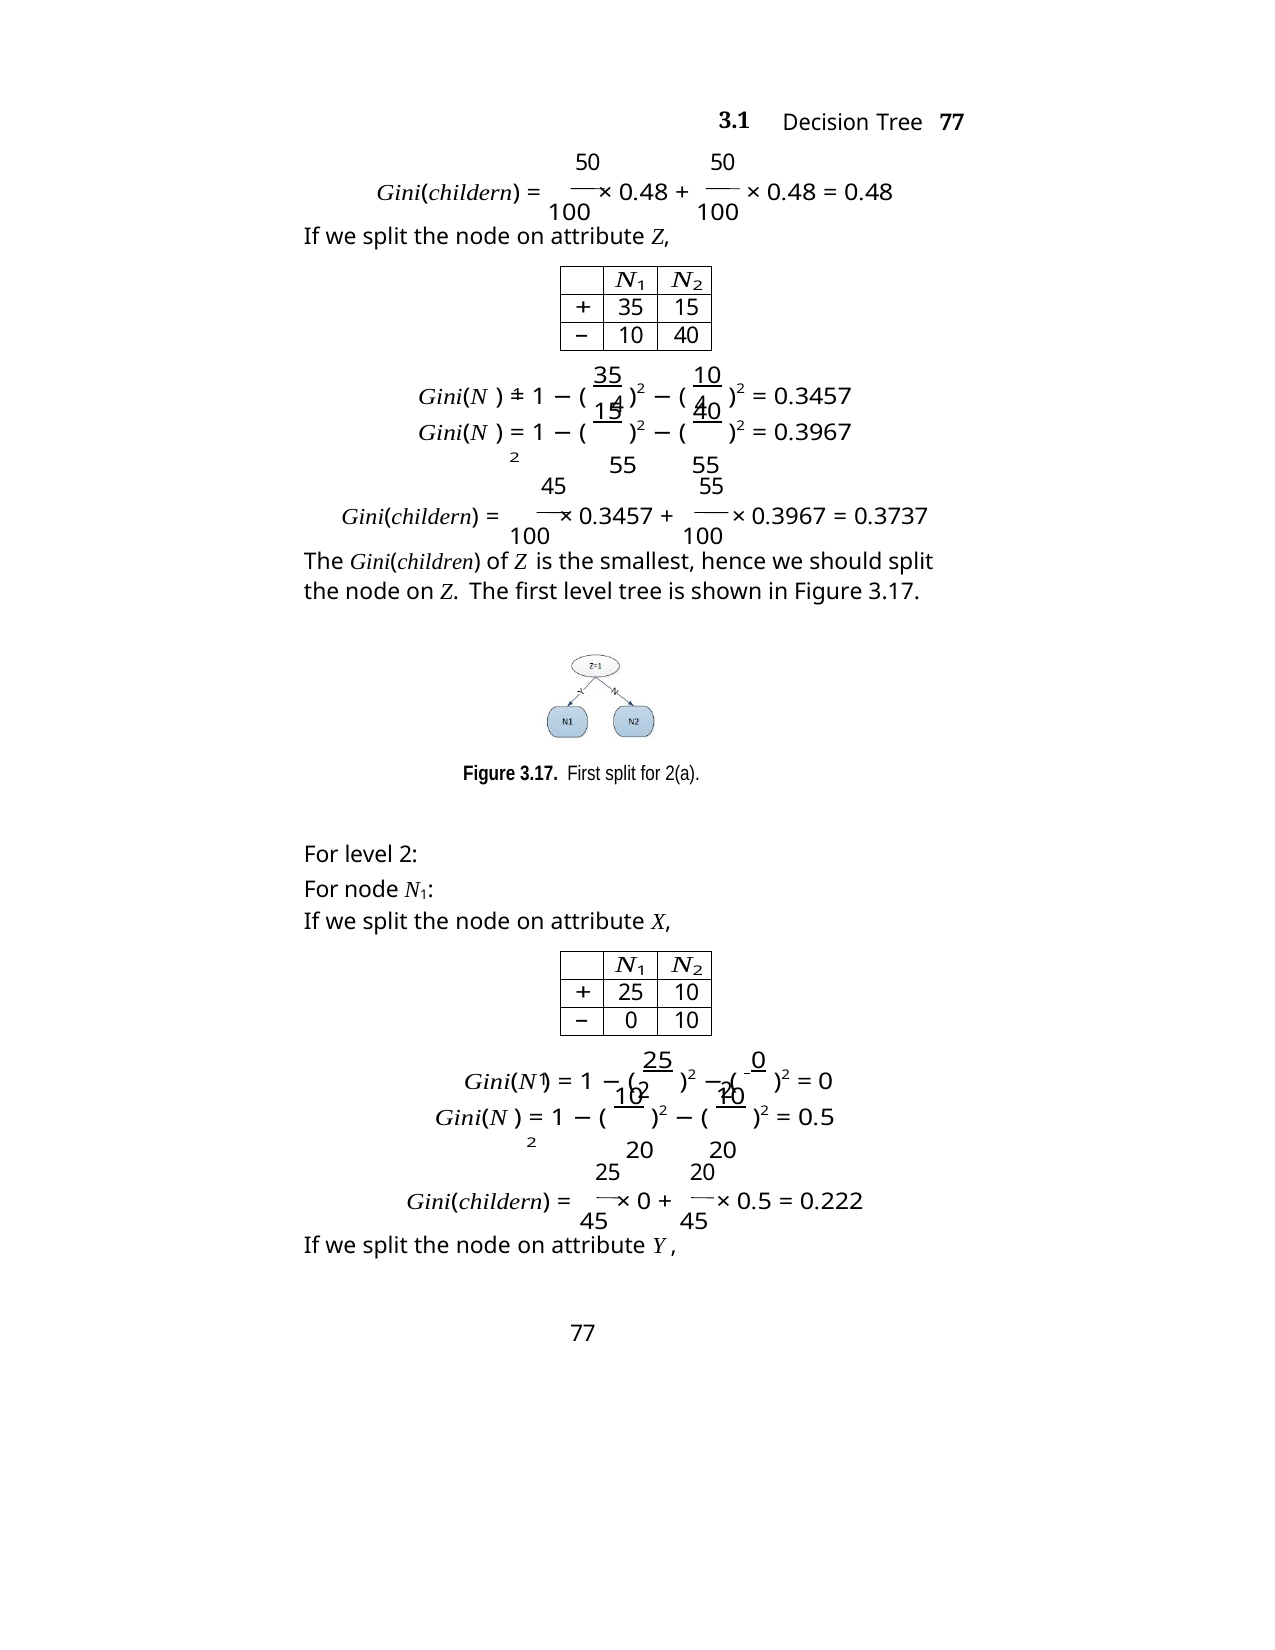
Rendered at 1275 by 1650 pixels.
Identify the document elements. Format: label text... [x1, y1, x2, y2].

text If we split the node on attribute Z, [304, 220, 1208, 251]
table_cell + [561, 980, 603, 1007]
text The Gini(children) of Z is the smallest, hence we should split the node on Z. The first level tree is shown in Figure 3.17. [304, 545, 966, 606]
text Gini(N ) = 1 − ( 25 )2 − ( 0 )2 = 0 [463, 1044, 1208, 1096]
text Gini(childern) = 100 × 0.3457 + 100 × 0.3967 = 0.3737 [106, 499, 1163, 531]
table_cell − [561, 323, 603, 349]
text 25 20 [106, 1164, 1204, 1184]
table_cell 15 [658, 295, 711, 322]
table_header [561, 952, 603, 979]
text Gini(childern) = 45 × 0 + 45 × 0.5 = 0.222 [106, 1184, 1163, 1216]
table_cell 35 [604, 295, 657, 322]
text For level 2: [304, 838, 1208, 869]
text 2 20 20 [106, 1133, 1157, 1164]
table_cell 0 [604, 1008, 657, 1035]
text 50 50 [106, 155, 1204, 175]
text Gini(N ) = 1 − ( 35 )2 − ( 10 )2 = 0.3457 [106, 359, 1163, 411]
table_cell 10 [604, 323, 657, 349]
table_header N2 [658, 952, 711, 979]
text Gini(N ) = 1 − ( 10 )2 − ( 10 )2 = 0.5 [106, 1103, 1163, 1131]
table_header N2 [658, 267, 711, 294]
table_header N1 [604, 952, 657, 979]
text Gini(N ) = 1 − ( 15 )2 − ( 40 )2 = 0.3967 [106, 417, 1163, 446]
table_cell 40 [658, 323, 711, 349]
table_cell 10 [658, 980, 711, 1007]
table_cell 25 [604, 980, 657, 1007]
text 2 55 55 [106, 448, 1123, 479]
table_cell 10 [658, 1008, 711, 1035]
picture [543, 653, 656, 741]
table_cell + [561, 295, 603, 322]
table_header [561, 267, 603, 294]
table_header N1 [604, 267, 657, 294]
text Gini(childern) = 100 × 0.48 + 100 × 0.48 = 0.48 [106, 175, 1163, 207]
text If we split the node on attribute X, [304, 905, 1208, 936]
text For node N1: [304, 872, 1208, 904]
text 45 55 [106, 479, 1159, 499]
text If we split the node on attribute Y , [304, 1229, 1208, 1260]
text Figure 3.17. First split for 2(a). [463, 761, 1208, 784]
table_cell − [561, 1008, 603, 1035]
